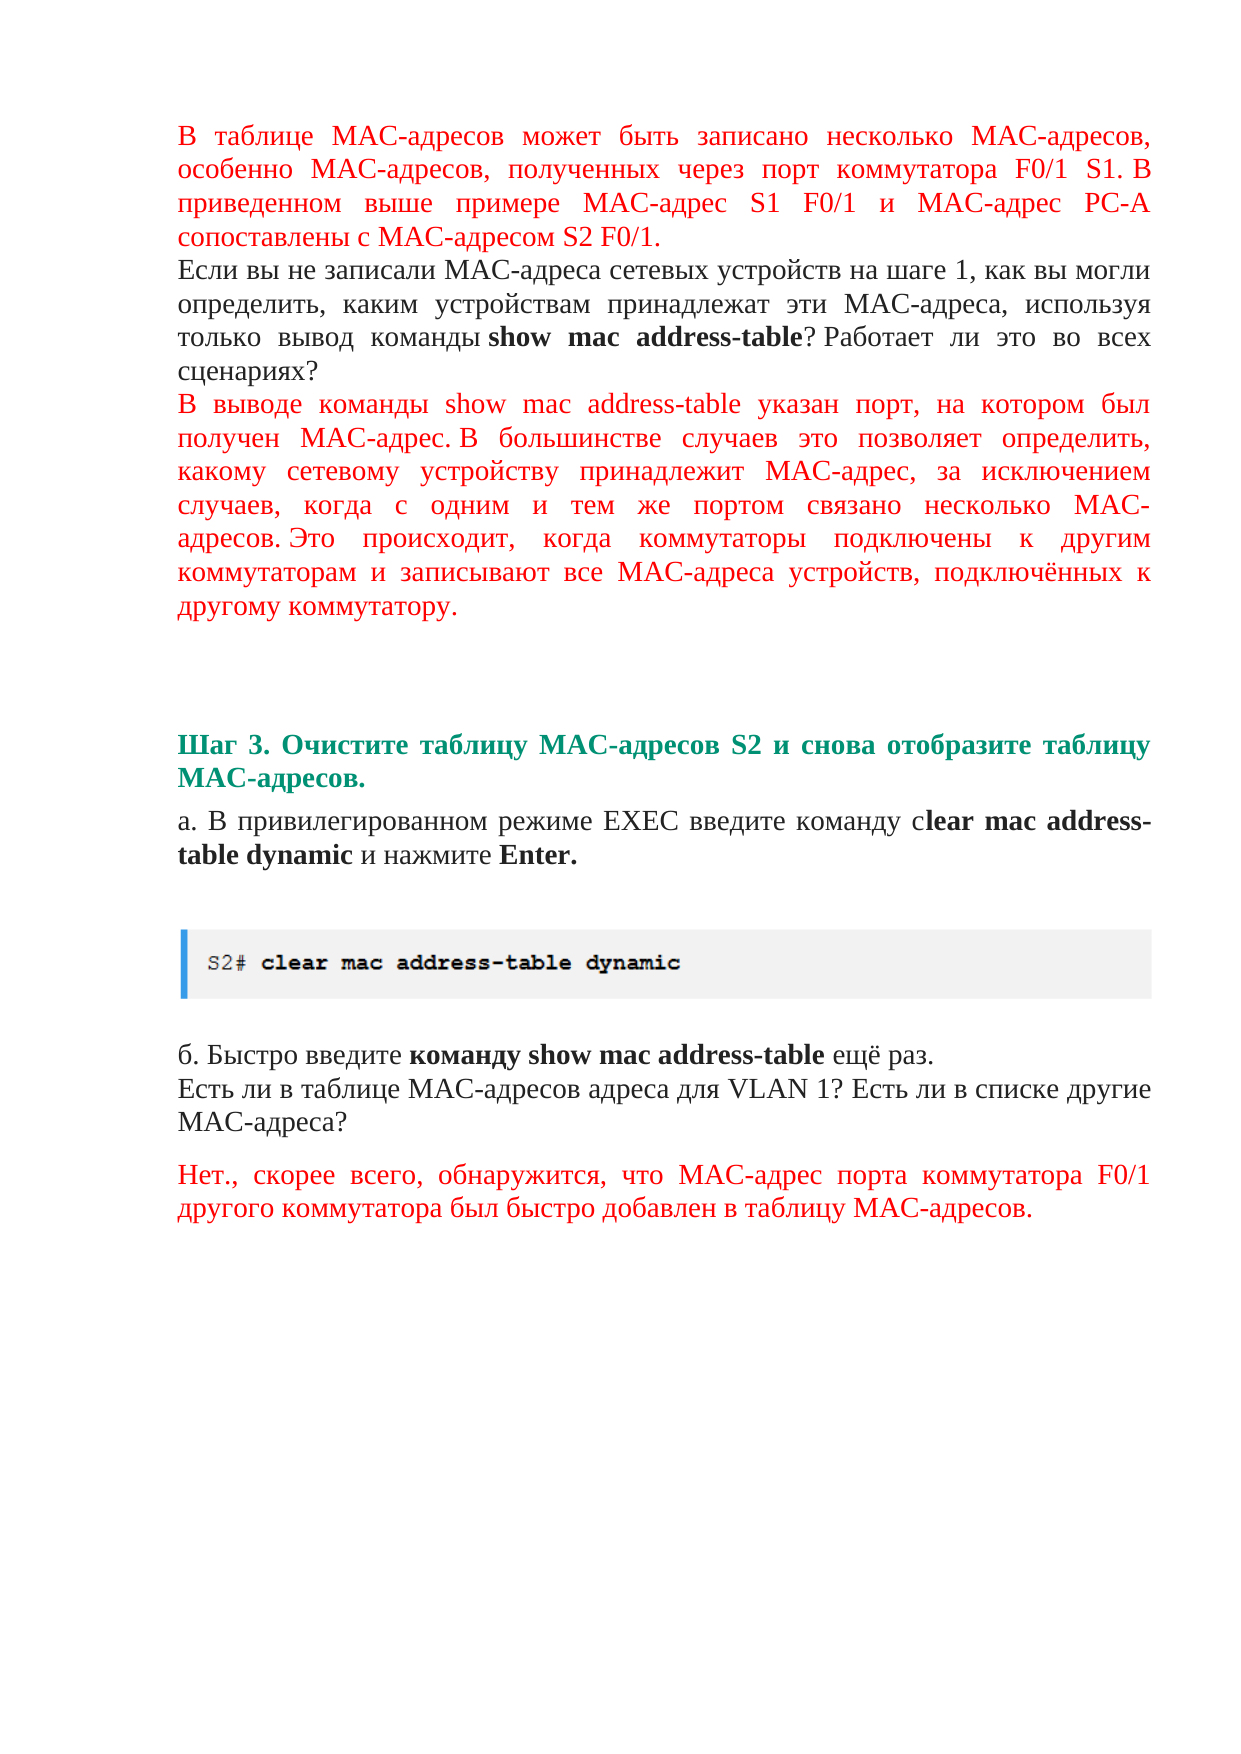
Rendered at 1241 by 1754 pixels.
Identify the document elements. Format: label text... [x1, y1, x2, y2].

text В выводе команды show mac address-table указан порт, на котором был получен MAC-адрес. В большинстве случаев это позволяет определить, какому сетевому устройству принадлежит MAC-адрес, за исключением случаев, когда с одним и тем же портом связано несколько MAC-адресов. Это происходит, когда коммутаторы подключены к другим коммутаторам и записывают все MAC-адреса устройств, подключённых к другому коммутатору. [177, 386, 1152, 621]
text Нет., скорее всего, обнаружится, что MAC-адрес порта коммутатора F0/1 другого коммутатора был быстро добавлен в таблицу MAC-адресов. [177, 1157, 1152, 1224]
text В таблице MAC-адресов может быть записано несколько MAC-адресов, особенно MAC-адресов, полученных через порт коммутатора F0/1 S1. В приведенном выше примере MAC-адрес S1 F0/1 и MAC-адрес PC-A сопоставлены с MAC-адресом S2 F0/1. [177, 118, 1152, 252]
text a. В привилегированном режиме EXEC введите команду clear mac address-table dynamic и нажмите Enter. [177, 803, 1152, 870]
text б. Быстро введите команду show mac address-table ещё раз. [177, 1037, 1152, 1071]
text Шаг 3. Очистите таблицу MAC-адресов S2 и снова отобразите таблицу MAC-адресов. [177, 727, 1152, 794]
text Есть ли в таблице MAC-адресов адреса для VLAN 1? Есть ли в списке другие MAC-адреса? [177, 1071, 1152, 1138]
picture [177, 923, 1152, 1019]
text Если вы не записали MAC-адреса сетевых устройств на шаге 1, как вы могли определить, каким устройствам принадлежат эти MAC-адреса, используя только вывод команды show mac address-table? Работает ли это во всех сценариях? [177, 252, 1152, 386]
